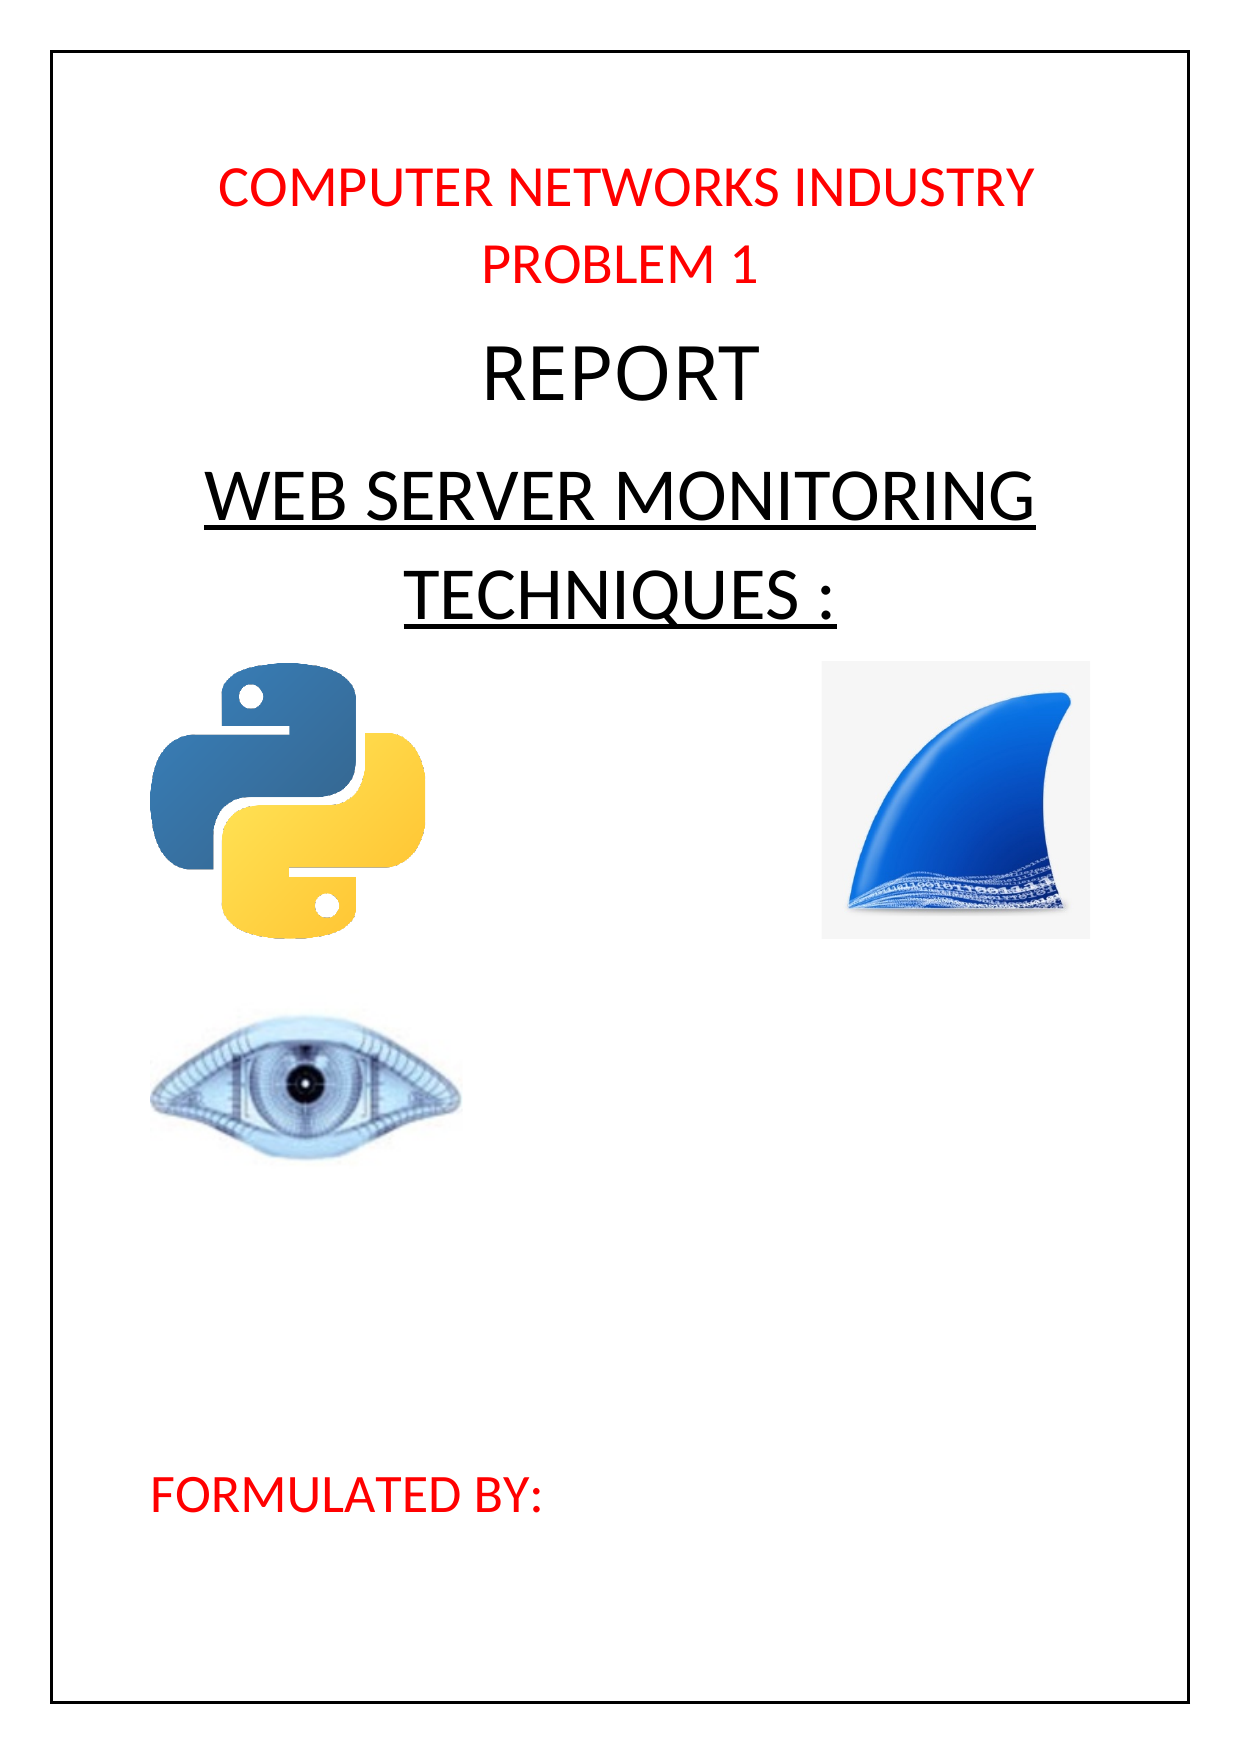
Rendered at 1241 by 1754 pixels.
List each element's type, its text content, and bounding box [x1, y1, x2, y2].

picture [150, 663, 426, 939]
text FORMULATED BY: [150, 1459, 1090, 1526]
text WEB SERVER MONITORING TECHNIQUES : [150, 447, 1090, 638]
text COMPUTER NETWORKS INDUSTRY PROBLEM 1 [150, 150, 1090, 298]
picture [150, 940, 463, 1253]
text REPORT [150, 320, 1090, 423]
picture [821, 661, 1091, 939]
